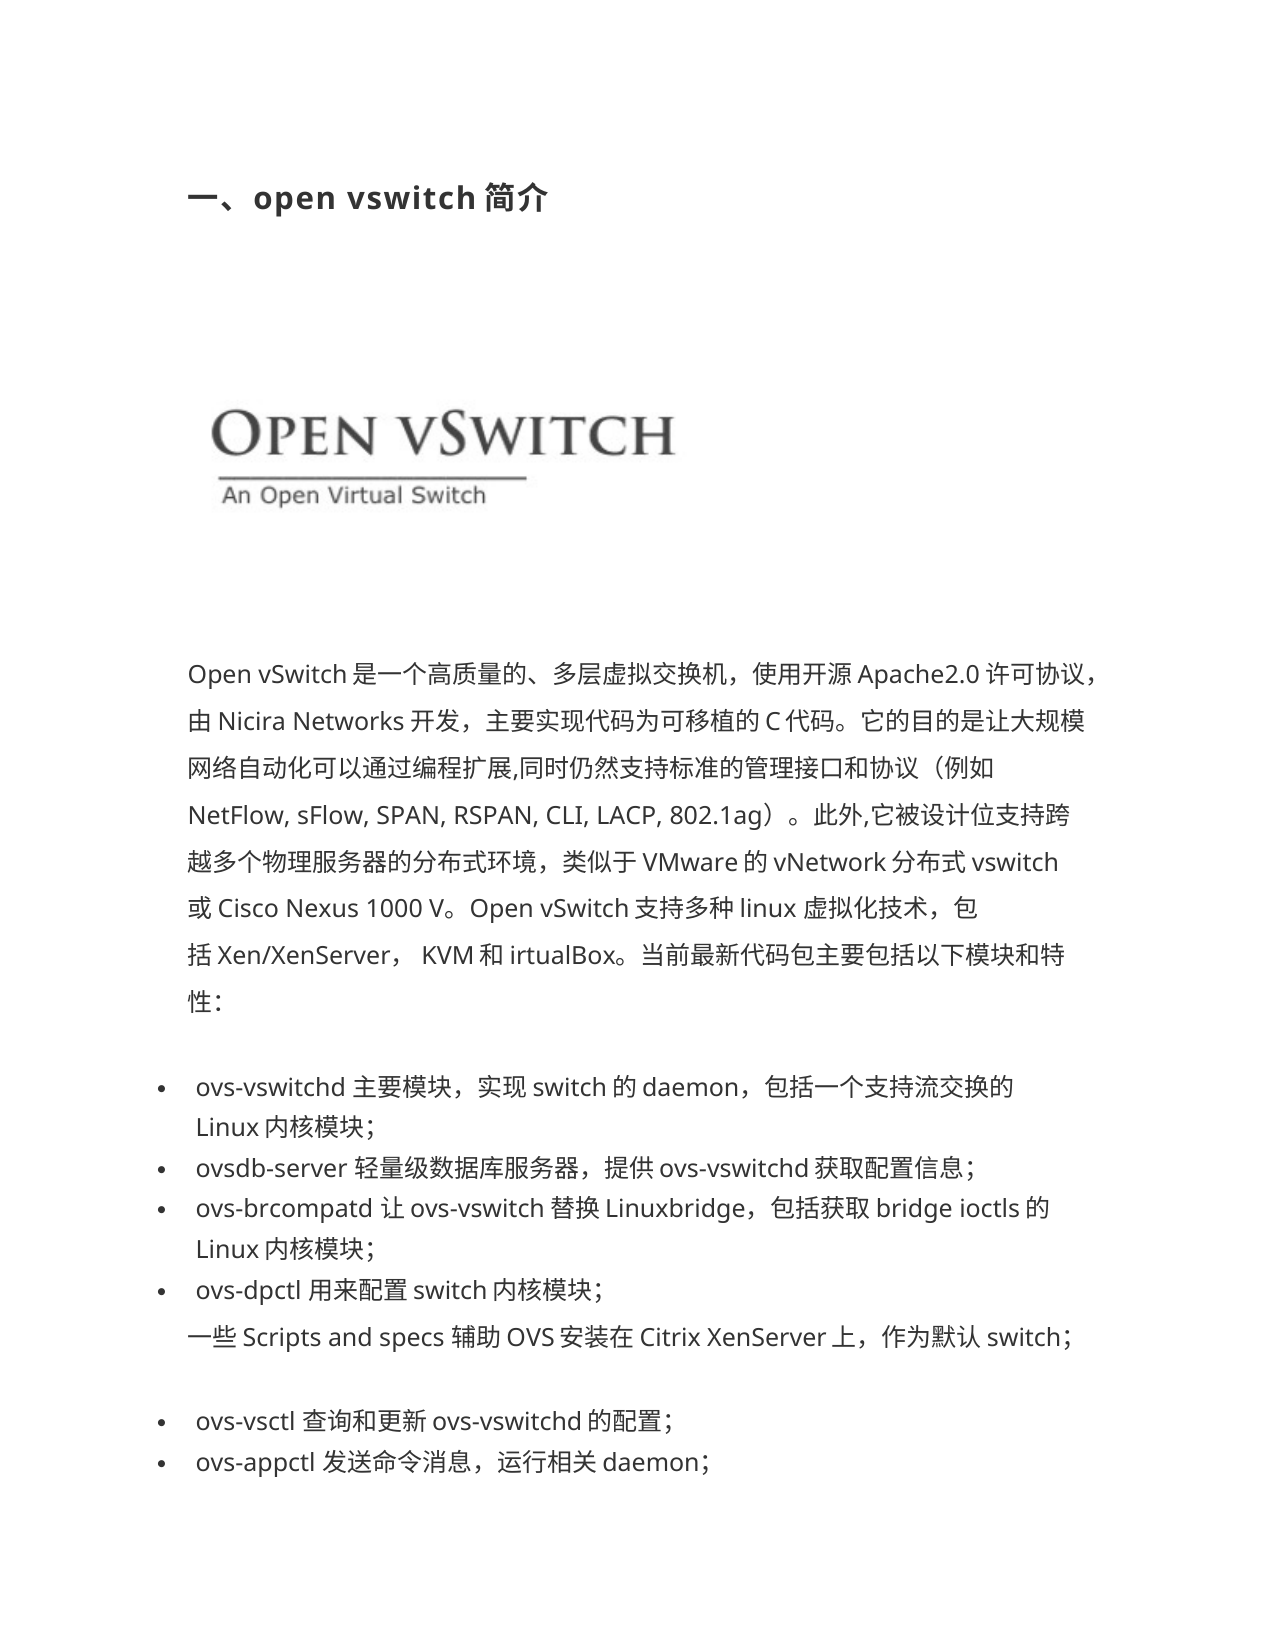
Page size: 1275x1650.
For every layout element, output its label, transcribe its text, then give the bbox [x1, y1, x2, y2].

list ovs-vsctl 查询和更新ovs-vswitchd的配置； [158, 1397, 1080, 1438]
picture [187, 250, 721, 644]
list ovs-vswitchd 主要模块，实现switch的daemon，包括一个支持流交换的Linux内核模块； [158, 1063, 1080, 1144]
list ovsdb-server 轻量级数据库服务器，提供ovs-vswitchd获取配置信息； [158, 1144, 1080, 1184]
list ovs-dpctl 用来配置switch内核模块； [158, 1266, 1080, 1306]
text 一些Scripts and specs 辅助OVS安装在Citrix XenServer上，作为默认switch； [187, 1306, 1087, 1353]
text 一、open vswitch简介 [187, 173, 1087, 219]
list ovs-brcompatd 让ovs-vswitch替换Linuxbridge，包括获取bridge ioctls的Linux内核模块； [158, 1184, 1080, 1266]
list ovs-appctl 发送命令消息，运行相关daemon； [158, 1438, 1080, 1478]
